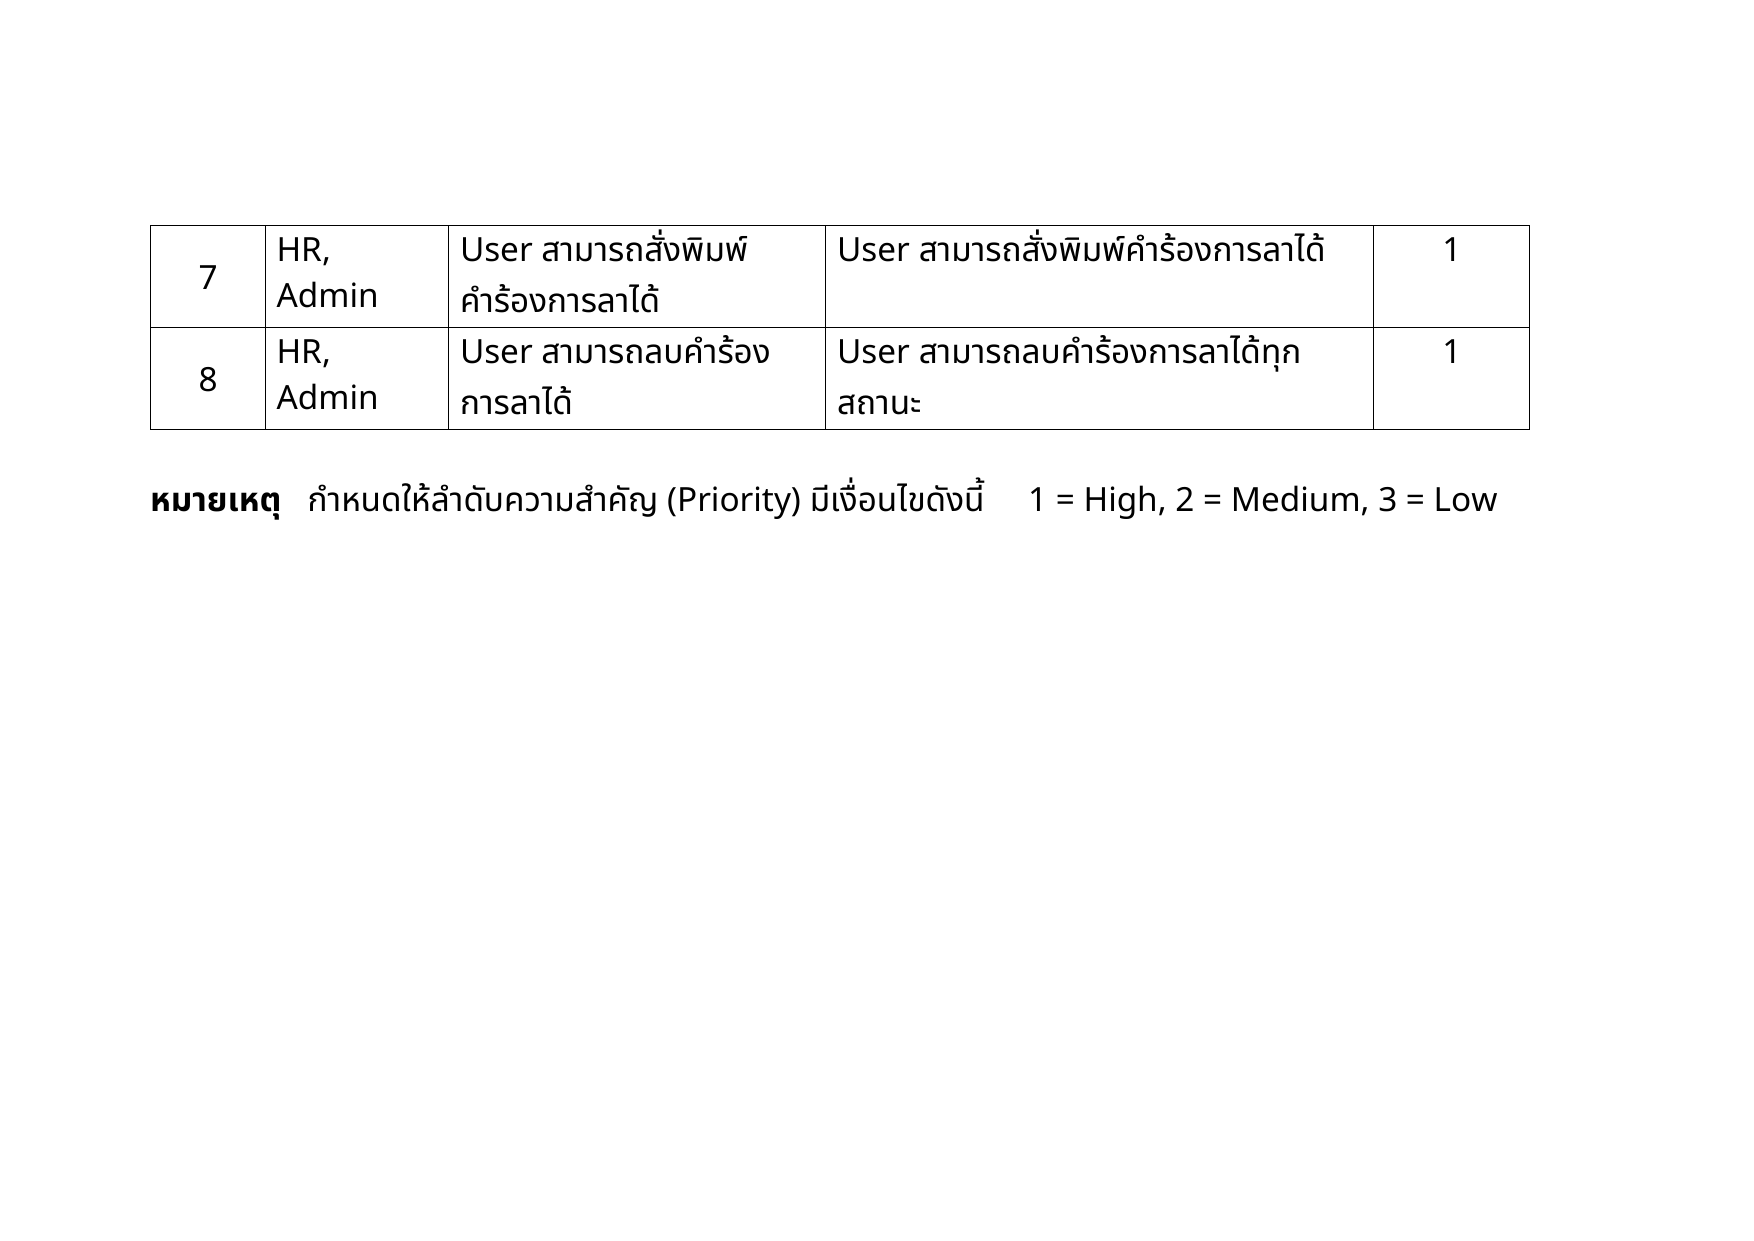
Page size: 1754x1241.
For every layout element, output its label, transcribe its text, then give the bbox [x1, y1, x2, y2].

table_cell User สามารถสั่งพิมพ์คำร้องการลาได้ [826, 226, 1373, 327]
table_cell User สามารถลบคำร้องการลาได้ทุกสถานะ [826, 328, 1373, 429]
text หมายเหตุ กำหนดให้ลำดับความสำคัญ (Priority) มีเงื่อนไขดังนี้ 1 = High, 2 = Medium, 3 = Low [150, 476, 1529, 526]
table_cell 7 [151, 226, 265, 327]
table_cell 1 [1374, 328, 1529, 429]
table_cell HR, Admin [266, 328, 448, 429]
table_cell User สามารถลบคำร้องการลาได้ [449, 328, 825, 429]
table_cell 8 [151, 328, 265, 429]
table_cell HR, Admin [266, 226, 448, 327]
table_cell 1 [1374, 226, 1529, 327]
table_cell User สามารถสั่งพิมพ์คำร้องการลาได้ [449, 226, 825, 327]
